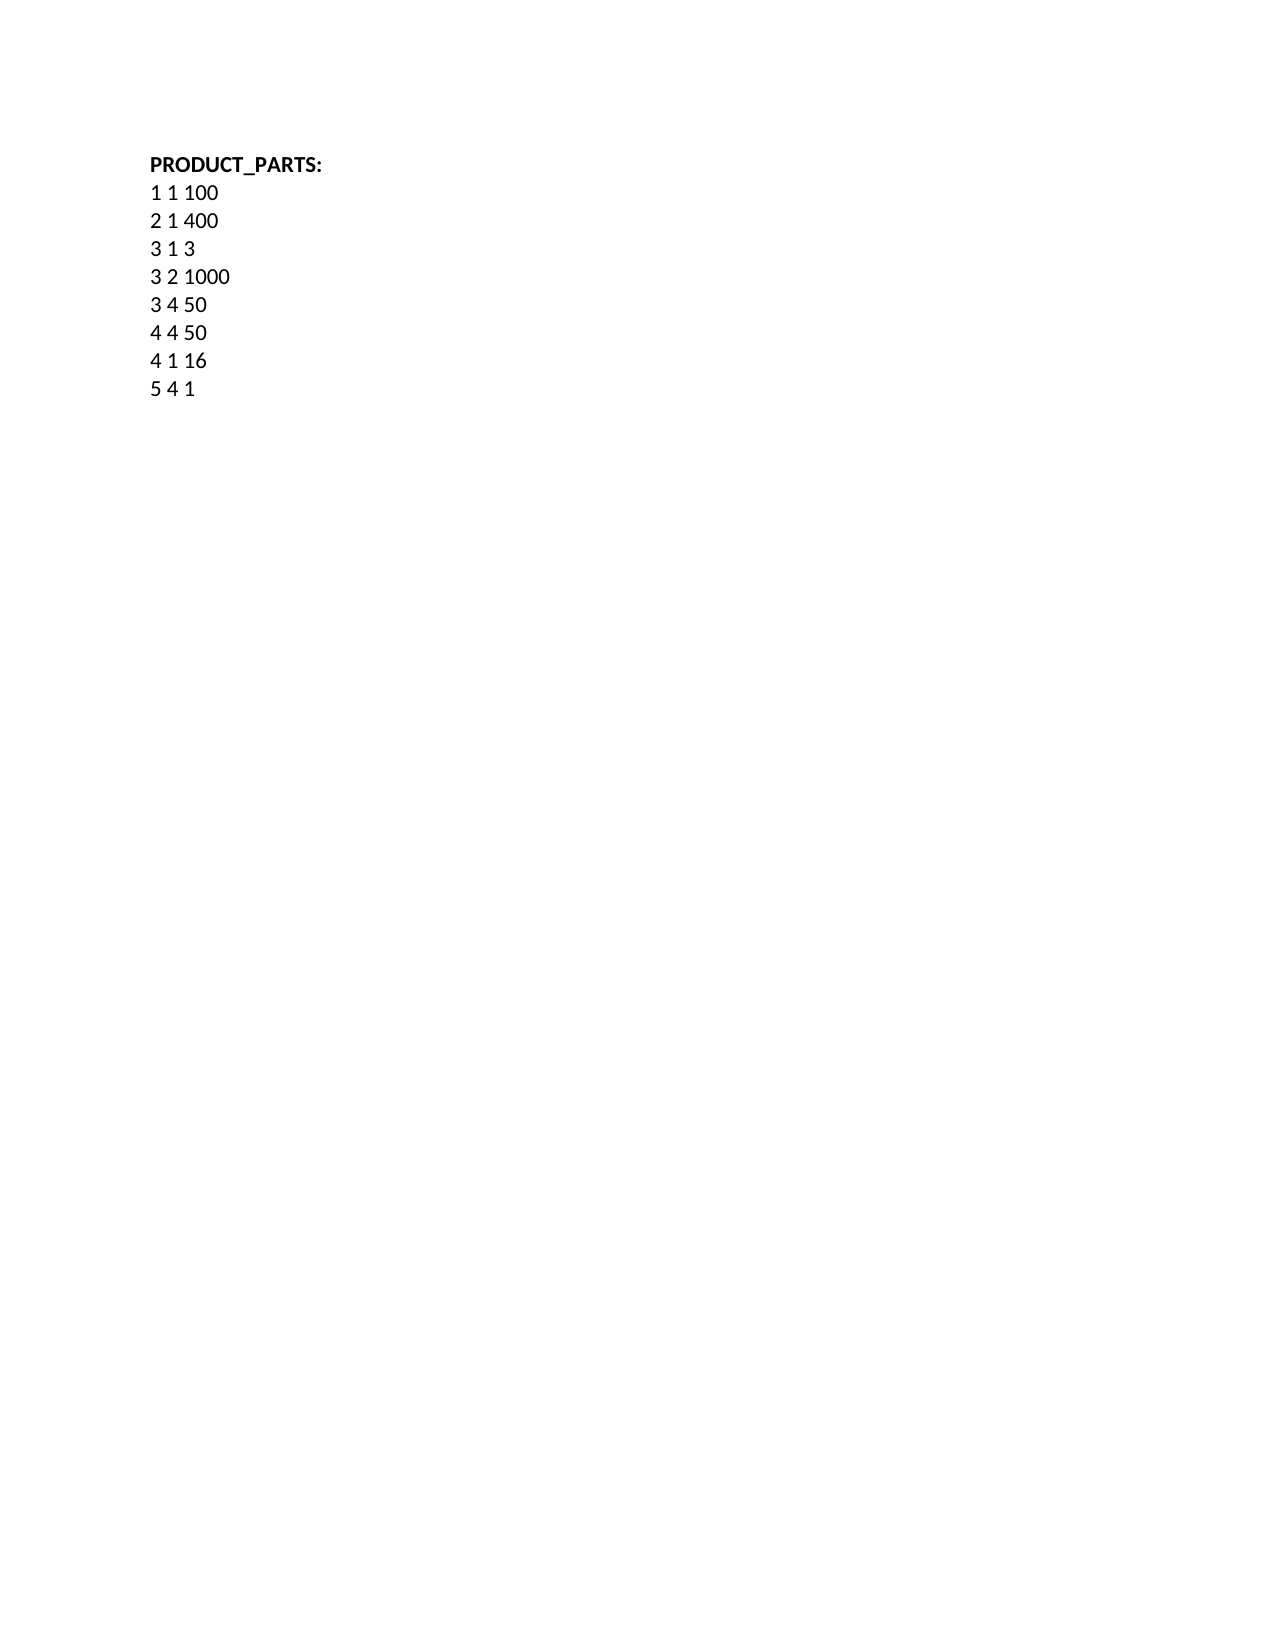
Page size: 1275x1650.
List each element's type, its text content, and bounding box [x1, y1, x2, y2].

text 4 1 16 [150, 346, 1125, 374]
text 2 1 400 [150, 206, 1125, 234]
text PRODUCT_PARTS: [150, 150, 1125, 178]
text 3 1 3 [150, 234, 1125, 262]
text 5 4 1 [150, 374, 1125, 402]
text 4 4 50 [150, 318, 1125, 346]
text 1 1 100 [150, 178, 1125, 206]
text 3 2 1000 [150, 262, 1125, 290]
text 3 4 50 [150, 290, 1125, 318]
